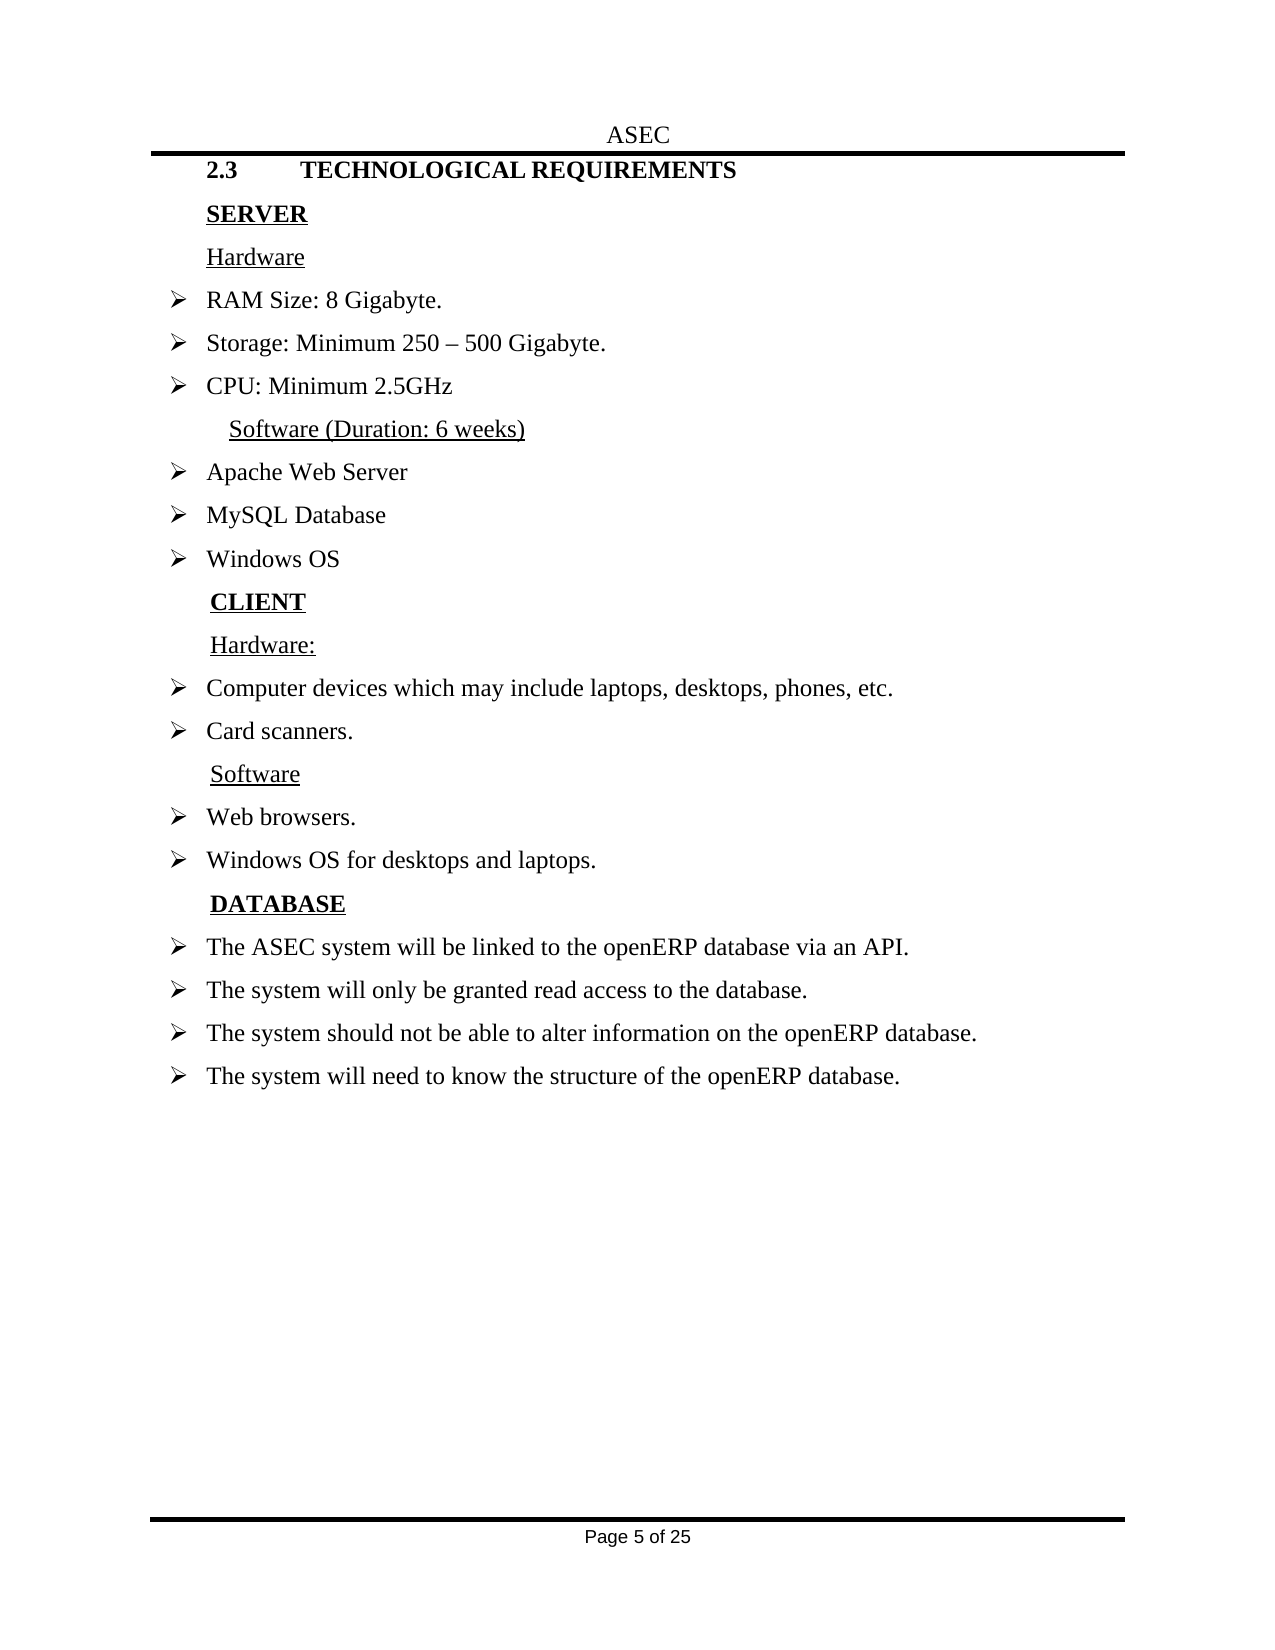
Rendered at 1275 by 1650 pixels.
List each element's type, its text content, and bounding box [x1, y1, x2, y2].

list Storage: Minimum 250 – 500 Gigabyte. [169, 328, 1125, 357]
subtitle Technological Requirements [206, 156, 1125, 184]
text Software [210, 759, 1125, 788]
list RAM Size: 8 Gigabyte. [169, 285, 1125, 314]
text SERVER [206, 199, 1125, 227]
text DATABASE [210, 889, 1125, 917]
list Windows OS for desktops and laptops. [169, 846, 1125, 874]
text Software (Duration: 6 weeks) [210, 414, 1125, 443]
list Computer devices which may include laptops, desktops, phones, etc. [169, 673, 1125, 702]
list Windows OS [169, 544, 1125, 572]
text CLIENT [210, 587, 1125, 616]
list Card scanners. [169, 716, 1125, 745]
text Hardware: [210, 630, 1125, 659]
list Web browsers. [169, 802, 1125, 831]
text Hardware [206, 242, 1125, 271]
list The system should not be able to alter information on the openERP database. [169, 1018, 1125, 1047]
list MySQL Database [169, 501, 1125, 529]
list Apache Web Server [169, 457, 1125, 486]
list The system will need to know the structure of the openERP database. [169, 1061, 1125, 1090]
list The ASEC system will be linked to the openERP database via an API. [169, 932, 1125, 961]
list The system will only be granted read access to the database. [169, 975, 1125, 1004]
list CPU: Minimum 2.5GHz [169, 371, 1125, 400]
